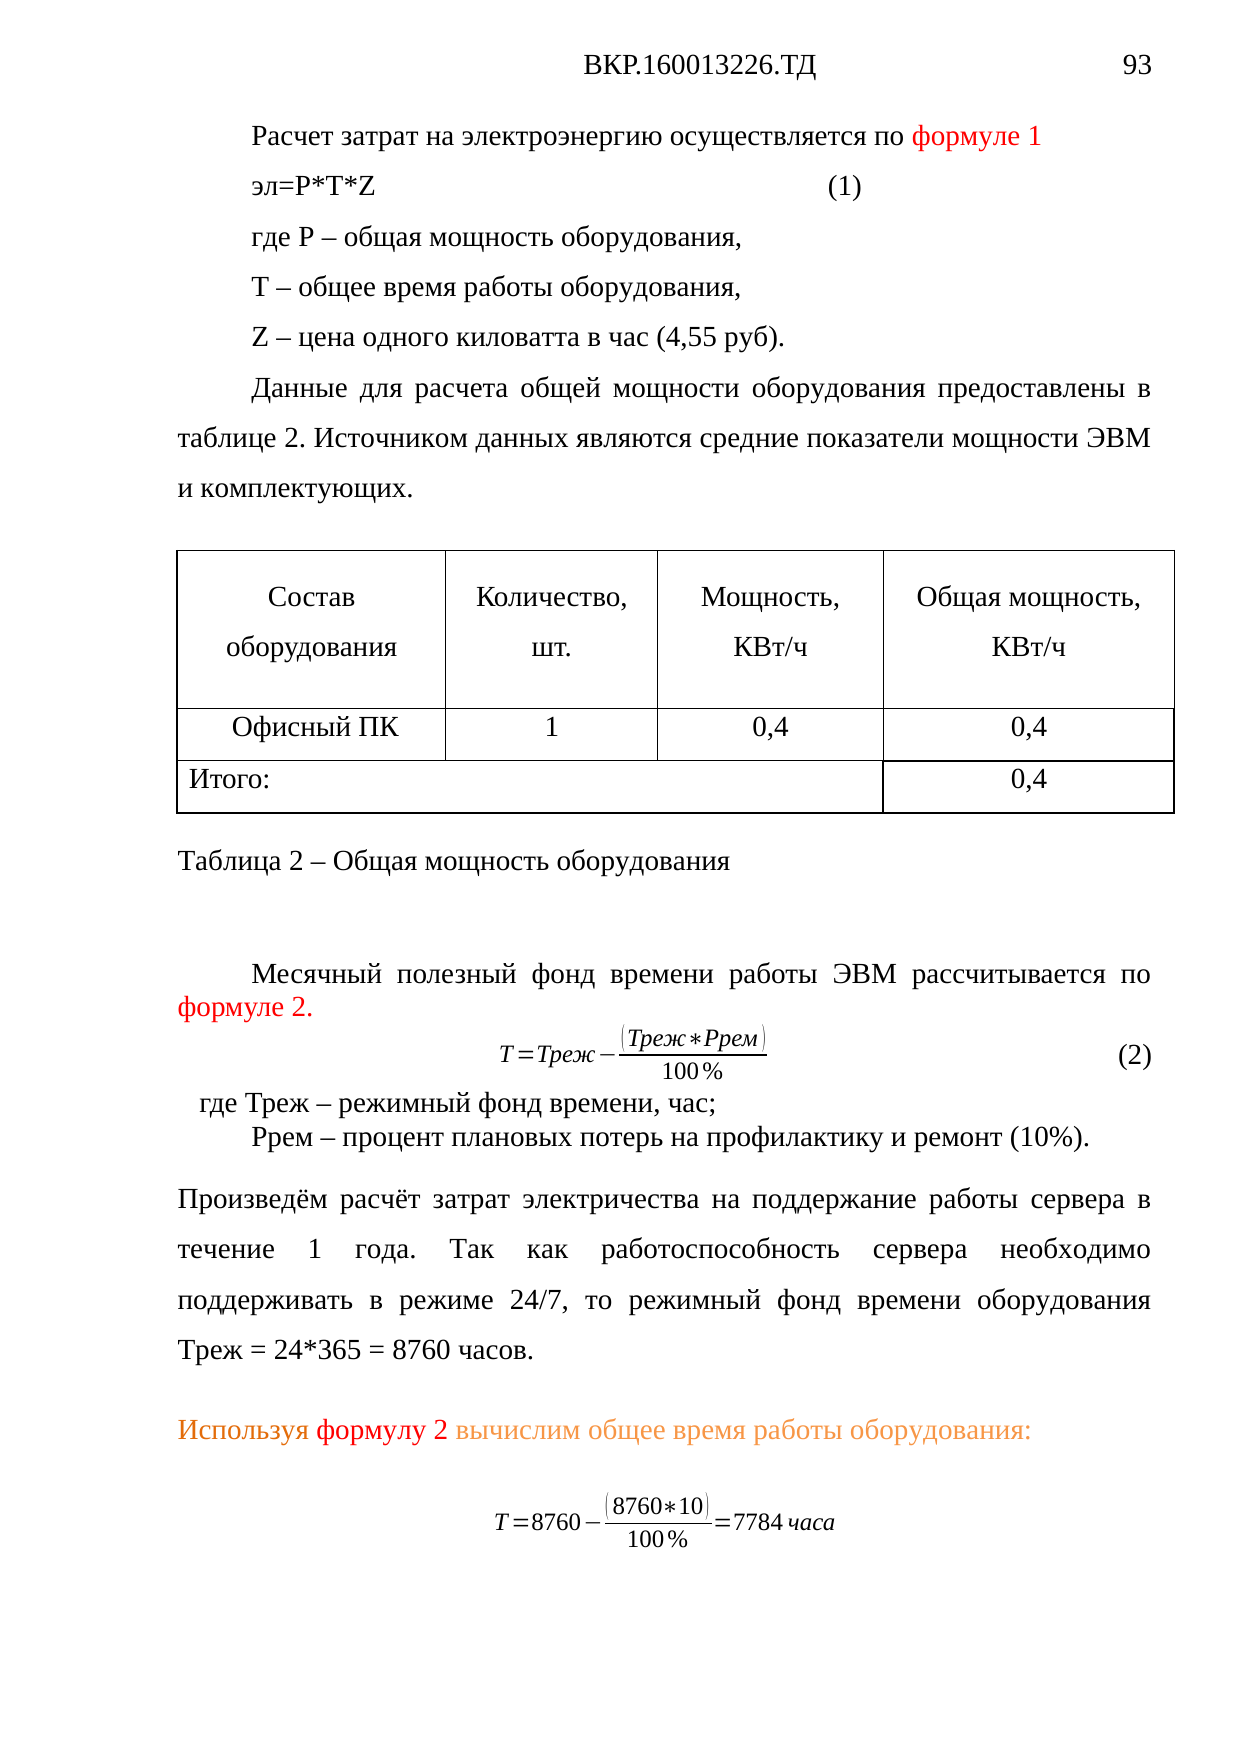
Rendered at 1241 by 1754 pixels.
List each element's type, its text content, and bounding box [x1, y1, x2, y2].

text где Треж – режимный фонд времени, час; [177, 1085, 1152, 1119]
text (2) [177, 1023, 1152, 1085]
text Ррем – процент плановых потерь на профилактику и ремонт (10%). [177, 1119, 1152, 1152]
table_cell 0,4 [884, 762, 1173, 812]
table_header Состав оборудования [178, 551, 445, 708]
table_header Количество, шт. [446, 551, 657, 708]
text эл=P*T*Z (1) [177, 168, 1152, 202]
table_header Мощность, КВт/ч [658, 551, 883, 708]
text T – общее время работы оборудования, [177, 269, 1152, 303]
table_header Общая мощность, КВт/ч [884, 551, 1174, 708]
text Произведём расчёт затрат электричества на поддержание работы сервера в течение 1 года. Так как работоспособность сервера необходимо поддерживать в режиме 24/7, то режимный фонд времени оборудования Треж = 24*365 = 8760 часов. [177, 1181, 1152, 1366]
text Расчет затрат на электроэнергию осуществляется по формуле 1 [177, 118, 1152, 152]
text Месячный полезный фонд времени работы ЭВМ рассчитывается по формуле 2. [177, 956, 1152, 1023]
table_cell 0,4 [658, 709, 883, 759]
text Данные для расчета общей мощности оборудования предоставлены в таблице 2. Источником данных являются средние показатели мощности ЭВМ и комплектующих. [177, 370, 1152, 504]
text Используя формулу 2 вычислим общее время работы оборудования: [177, 1412, 1152, 1445]
table_cell Офисный ПК [178, 709, 445, 759]
text где P – общая мощность оборудования, [177, 219, 1152, 252]
table_cell 1 [446, 709, 657, 759]
table_cell 0,4 [884, 709, 1173, 759]
text Z – цена одного киловатта в час (4,55 руб). [177, 319, 1152, 353]
table_cell Итого: [178, 761, 882, 812]
text Таблица 2 – Общая мощность оборудования [177, 843, 1152, 877]
